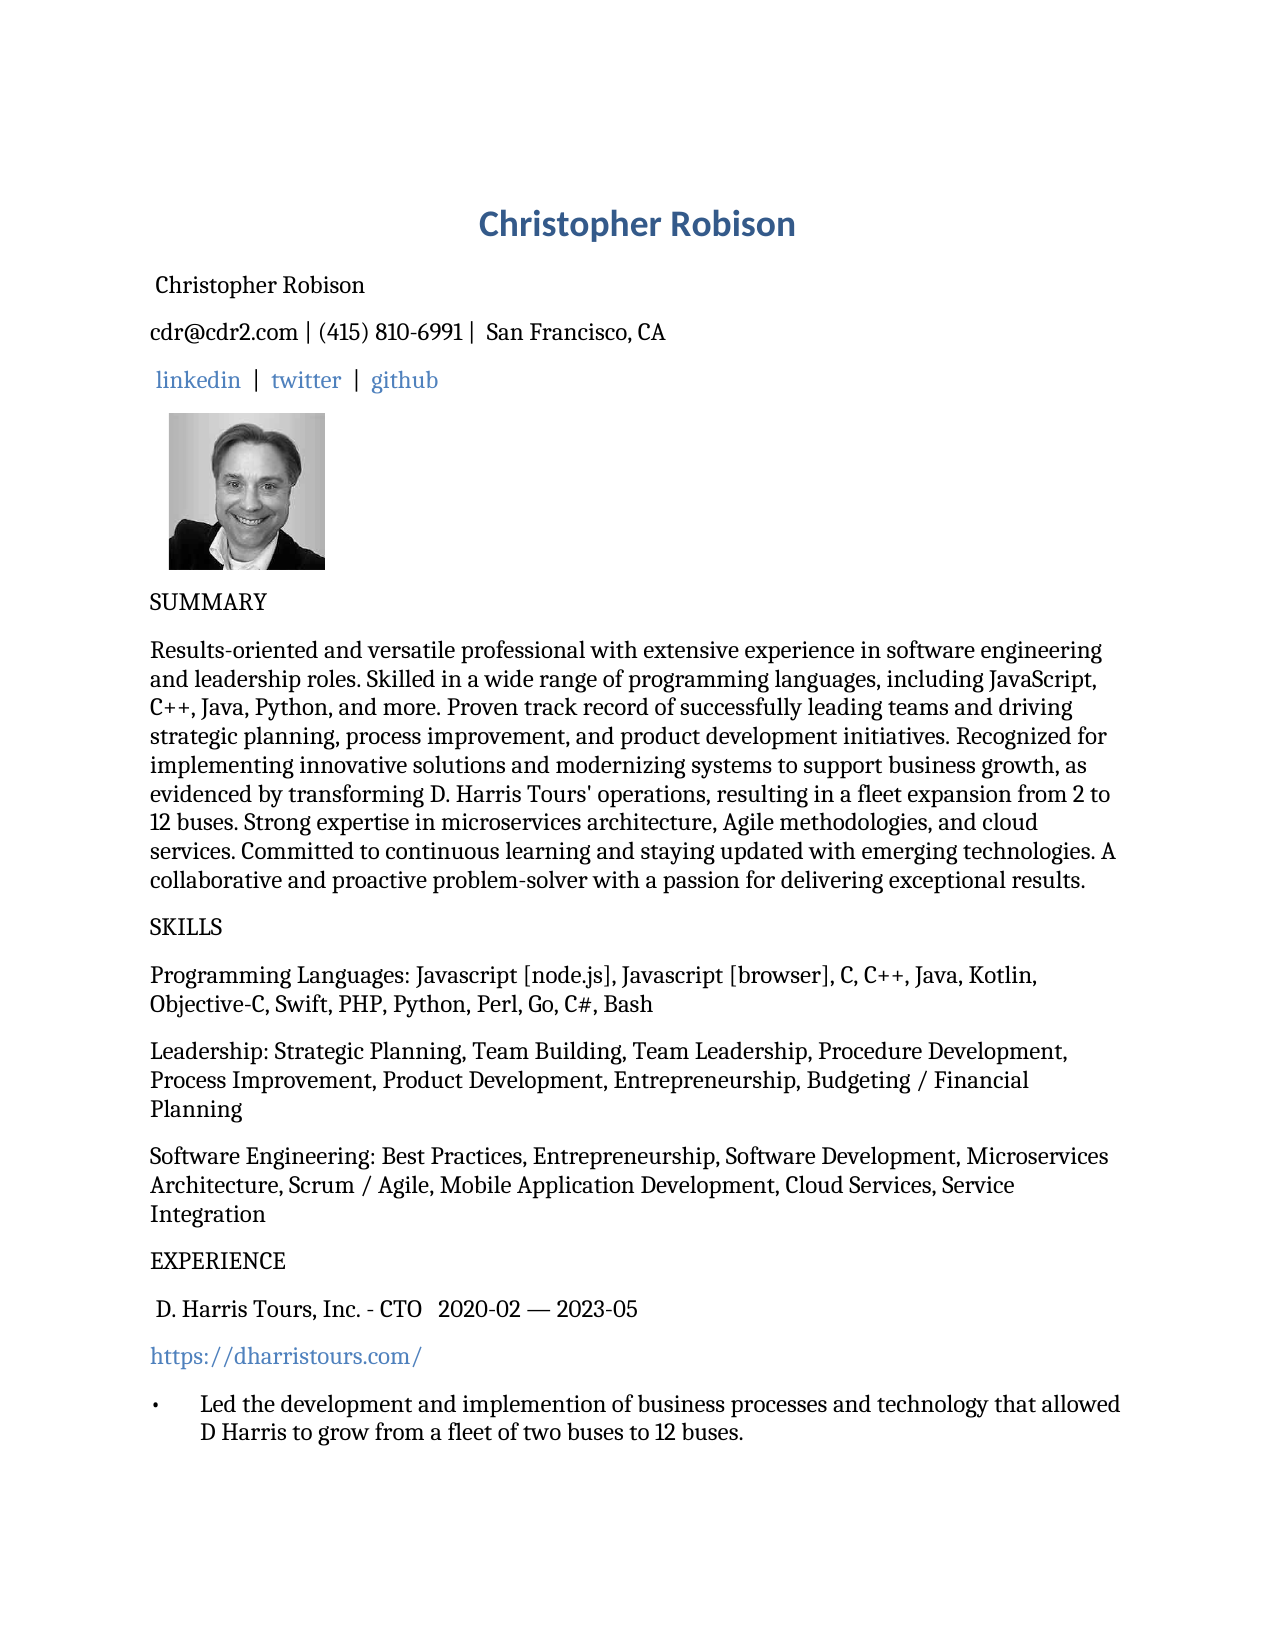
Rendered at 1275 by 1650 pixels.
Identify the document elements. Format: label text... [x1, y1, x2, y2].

text Results-oriented and versatile professional with extensive experience in software engineering and leadership roles. Skilled in a wide range of programming languages, including JavaScript, C++, Java, Python, and more. Proven track record of successfully leading teams and driving strategic planning, process improvement, and product development initiatives. Recognized for implementing innovative solutions and modernizing systems to support business growth, as evidenced by transforming D. Harris Tours' operations, resulting in a fleet expansion from 2 to 12 buses. Strong expertise in microservices architecture, Agile methodologies, and cloud services. Committed to continuous learning and staying updated with emerging technologies. A collaborative and proactive problem-solver with a passion for delivering exceptional results. [150, 636, 1125, 894]
text Leadership: Strategic Planning, Team Building, Team Leadership, Procedure Development, Process Improvement, Product Development, Entrepreneurship, Budgeting / Financial Planning [150, 1037, 1125, 1123]
text Programming Languages: Javascript [node.js], Javascript [browser], C, C++, Java, Kotlin, Objective-C, Swift, PHP, Python, Perl, Go, C#, Bash [150, 961, 1125, 1018]
picture [168, 413, 325, 570]
text SKILLS [150, 913, 1125, 942]
text Software Engineering: Best Practices, Entrepreneurship, Software Development, Microservices Architecture, Scrum / Agile, Mobile Application Development, Cloud Services, Service Integration [150, 1142, 1125, 1228]
list Led the development and implemention of business processes and technology that allowed D Harris to grow from a fleet of two buses to 12 buses. [150, 1389, 1125, 1447]
title Christopher Robison [150, 200, 1125, 246]
text https://dharristours.com/ [150, 1342, 1125, 1371]
text Christopher Robison [150, 271, 1125, 299]
text SUMMARY [150, 588, 1125, 617]
text D. Harris Tours, Inc. - CTO 2020-02 — 2023-05 [150, 1294, 1125, 1323]
text cdr@cdr2.com | (415) 810-6991 | San Francisco, CA [150, 318, 1125, 347]
text EXPERIENCE [150, 1247, 1125, 1276]
text linkedin | twitter | github [150, 366, 1125, 394]
